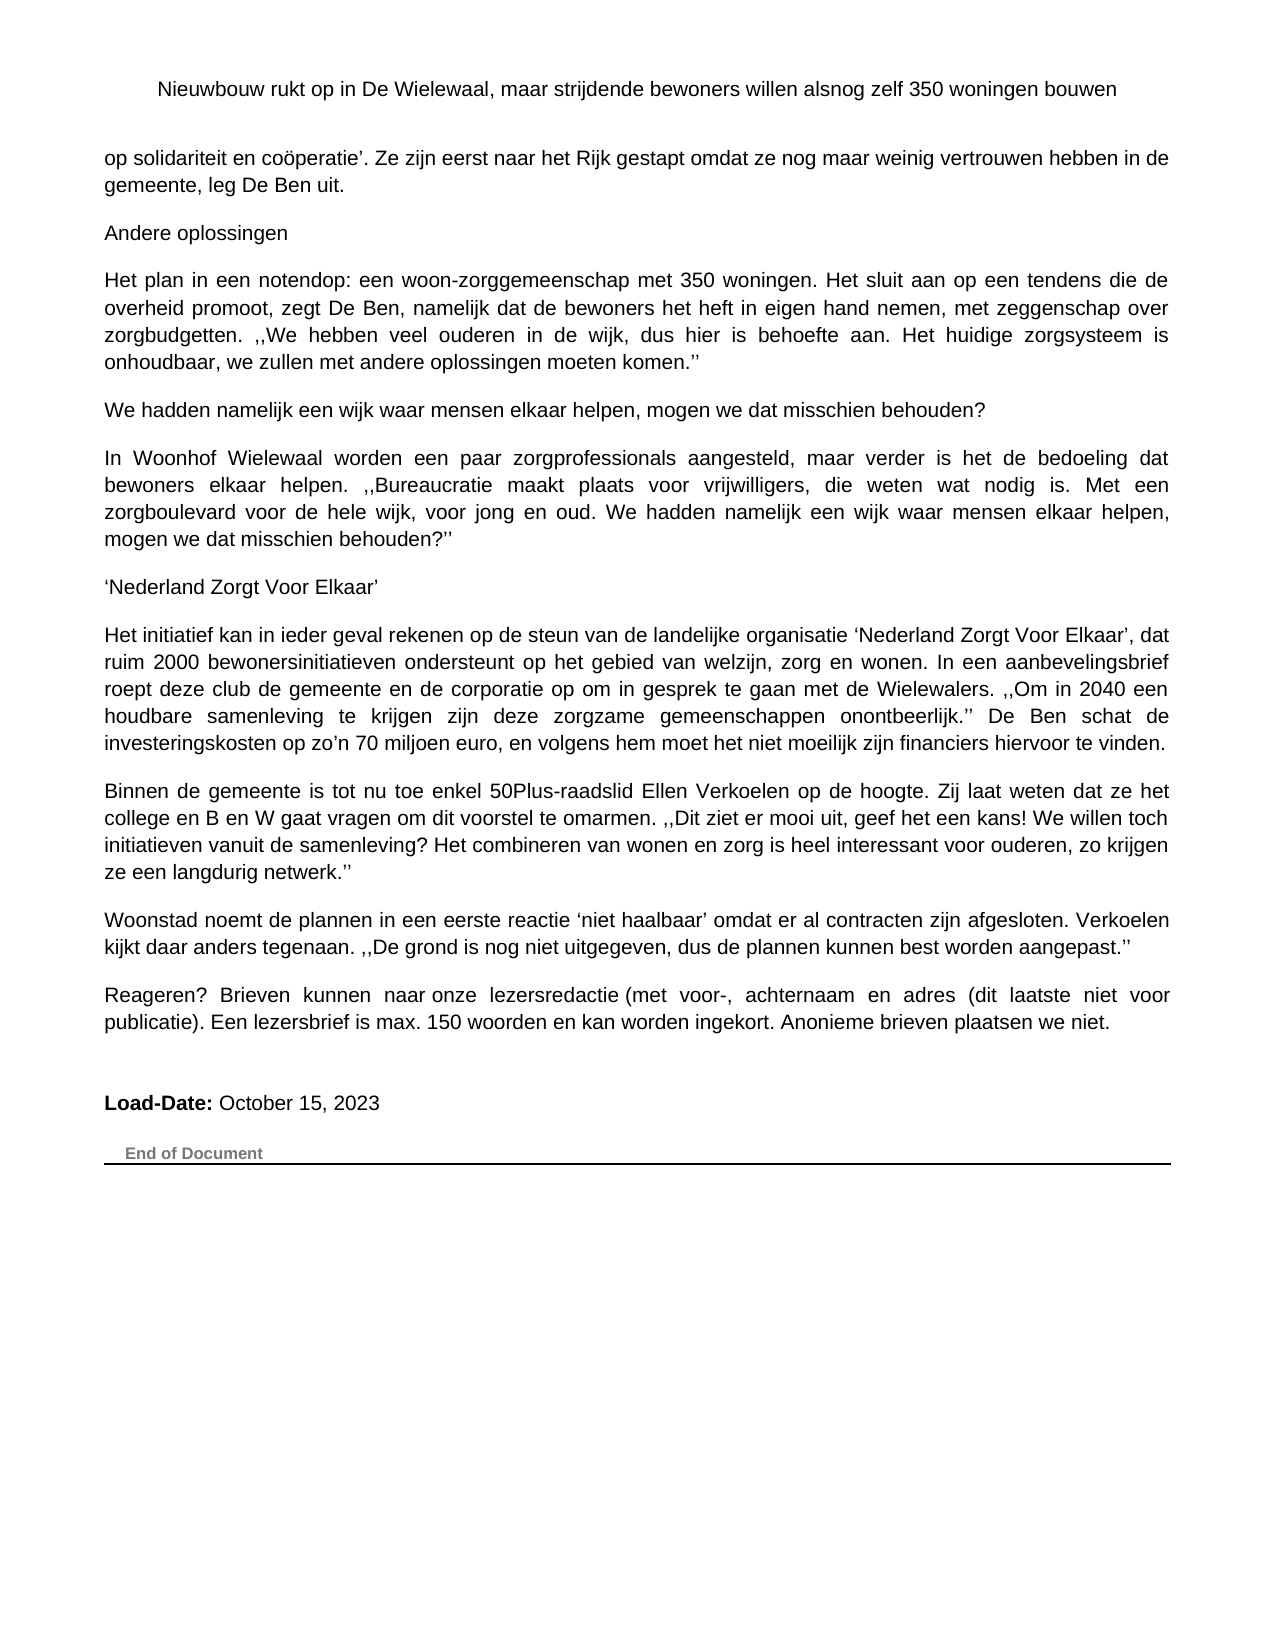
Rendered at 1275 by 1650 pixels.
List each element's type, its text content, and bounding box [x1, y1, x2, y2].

text Binnen de gemeente is tot nu toe enkel 50Plus-raadslid Ellen Verkoelen op de hoogte. Zij laat weten dat ze het college en B en W gaat vragen om dit voorstel te omarmen. ,,Dit ziet er mooi uit, geef het een kans! We willen toch initiatieven vanuit de samenleving? Het combineren van wonen en zorg is heel interessant voor ouderen, zo krijgen ze een langdurig netwerk.’’ [104, 776, 1171, 884]
text ‘Nederland Zorgt Voor Elkaar’ [104, 571, 1171, 598]
text Load-Date: October 15, 2023 [104, 1059, 1171, 1115]
text Het plan in een notendop: een woon-zorggemeenschap met 350 woningen. Het sluit aan op een tendens die de overheid promoot, zegt De Ben, namelijk dat de bewoners het heft in eigen hand nemen, met zeggenschap over zorgbudgetten. ,,We hebben veel ouderen in de wijk, dus hier is behoefte aan. Het huidige zorgsysteem is onhoudbaar, we zullen met andere oplossingen moeten komen.’’ [104, 265, 1171, 373]
text Woonstad noemt de plannen in een eerste reactie ‘niet haalbaar’ omdat er al contracten zijn afgesloten. Verkoelen kijkt daar anders tegenaan. ,,De grond is nog niet uitgegeven, dus de plannen kunnen best worden aangepast.’’ [104, 905, 1171, 959]
text In Woonhof Wielewaal worden een paar zorgprofessionals aangesteld, maar verder is het de bedoeling dat bewoners elkaar helpen. ,,Bureaucratie maakt plaats voor vrijwilligers, die weten wat nodig is. Met een zorgboulevard voor de hele wijk, voor jong en oud. We hadden namelijk een wijk waar mensen elkaar helpen, mogen we dat misschien behouden?’’ [104, 442, 1171, 551]
text Het initiatief kan in ieder geval rekenen op de steun van de landelijke organisatie ‘Nederland Zorgt Voor Elkaar’, dat ruim 2000 bewonersinitiatieven ondersteunt op het gebied van welzijn, zorg en wonen. In een aanbevelingsbrief roept deze club de gemeente en de corporatie op om in gesprek te gaan met de Wielewalers. ,,Om in 2040 een houdbare samenleving te krijgen zijn deze zorgzame gemeenschappen onontbeerlijk.’’ De Ben schat de investeringskosten op zo’n 70 miljoen euro, en volgens hem moet het niet moeilijk zijn financiers hiervoor te vinden. [104, 619, 1171, 755]
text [104, 142, 1171, 196]
text Andere oplossingen [104, 217, 1171, 244]
text Reageren? Brieven kunnen naar onze lezersredactie (met voor-, achternaam en adres (dit laatste niet voor publicatie). Een lezersbrief is max. 150 woorden en kan worden ingekort. Anonieme brieven plaatsen we niet. [104, 980, 1171, 1034]
text We hadden namelijk een wijk waar mensen elkaar helpen, mogen we dat misschien behouden? [104, 394, 1171, 421]
text End of Document [125, 1143, 1171, 1163]
